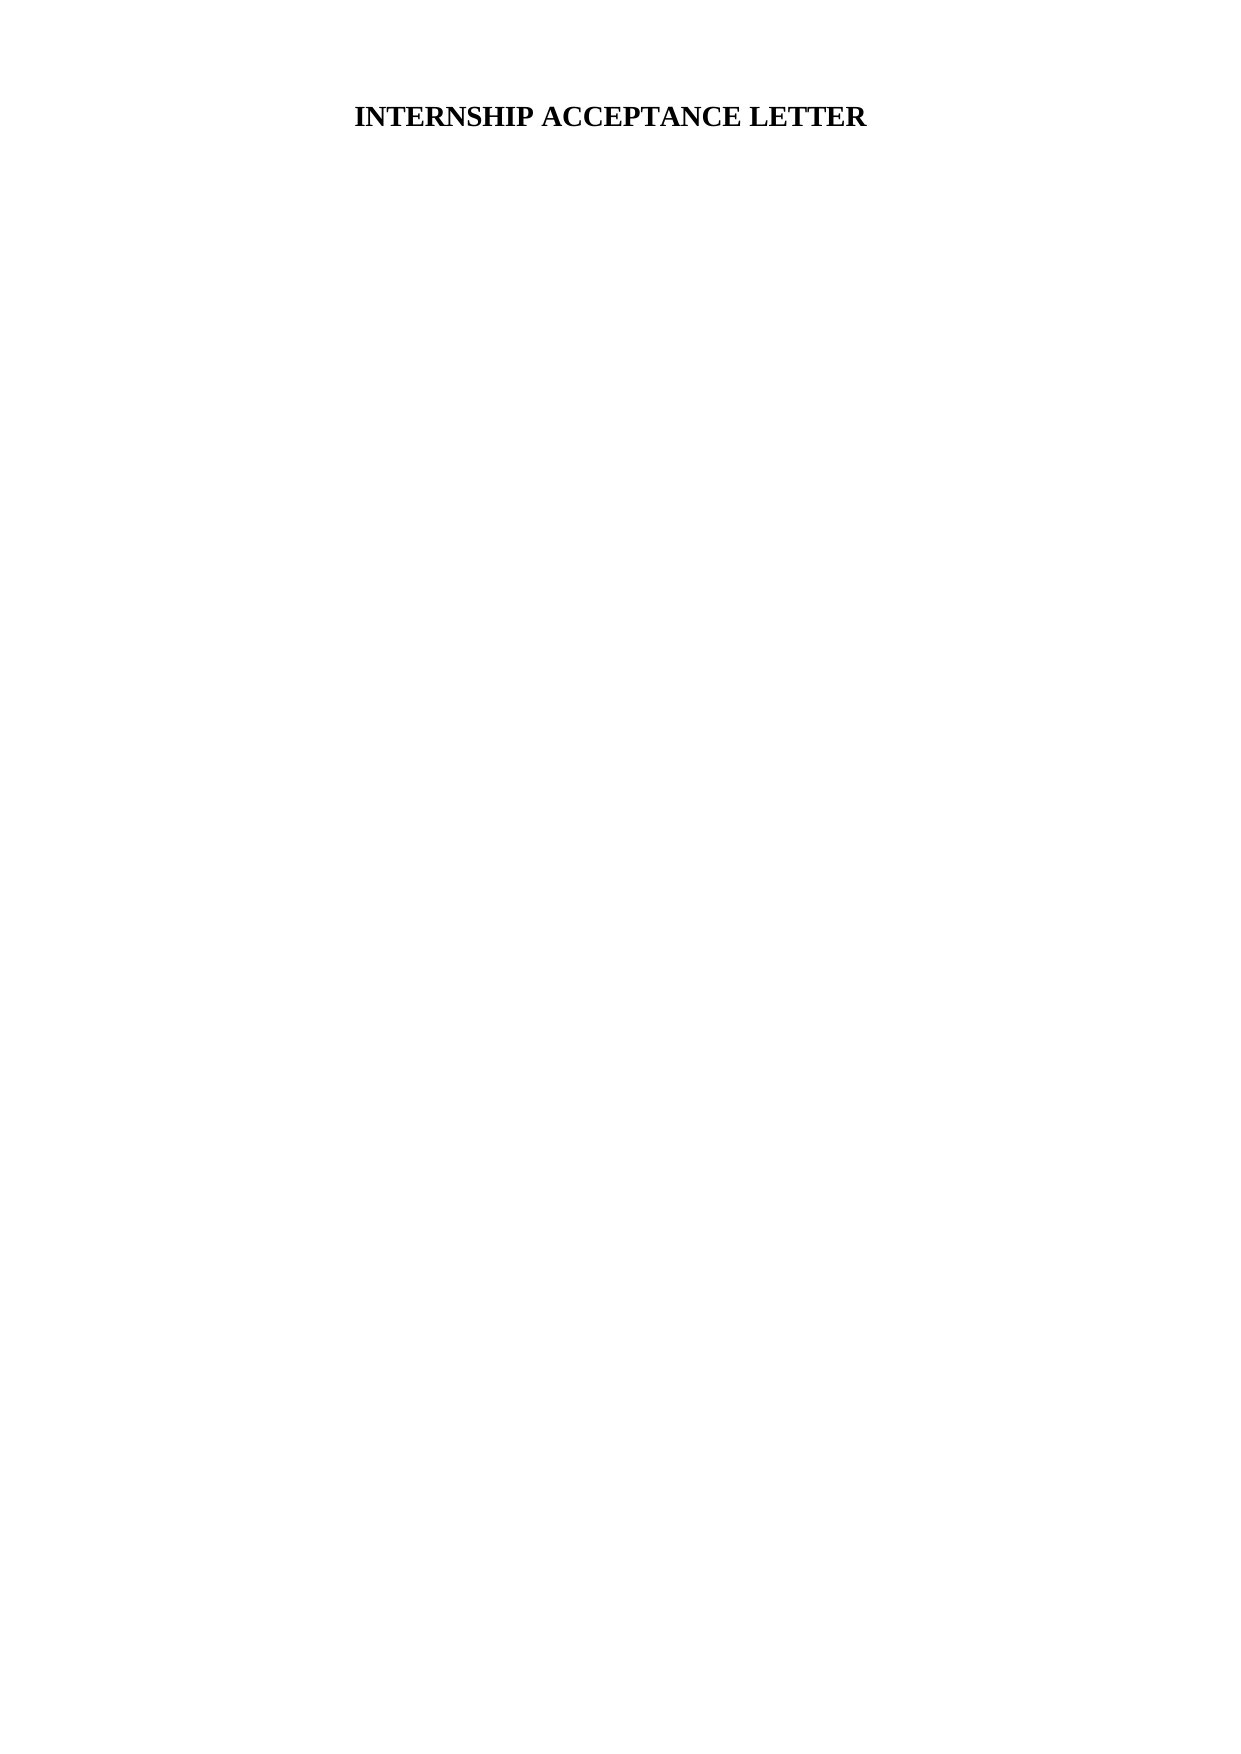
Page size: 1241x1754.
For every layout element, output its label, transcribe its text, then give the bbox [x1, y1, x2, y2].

text INTERNSHIP ACCEPTANCE LETTER [133, 99, 1087, 132]
